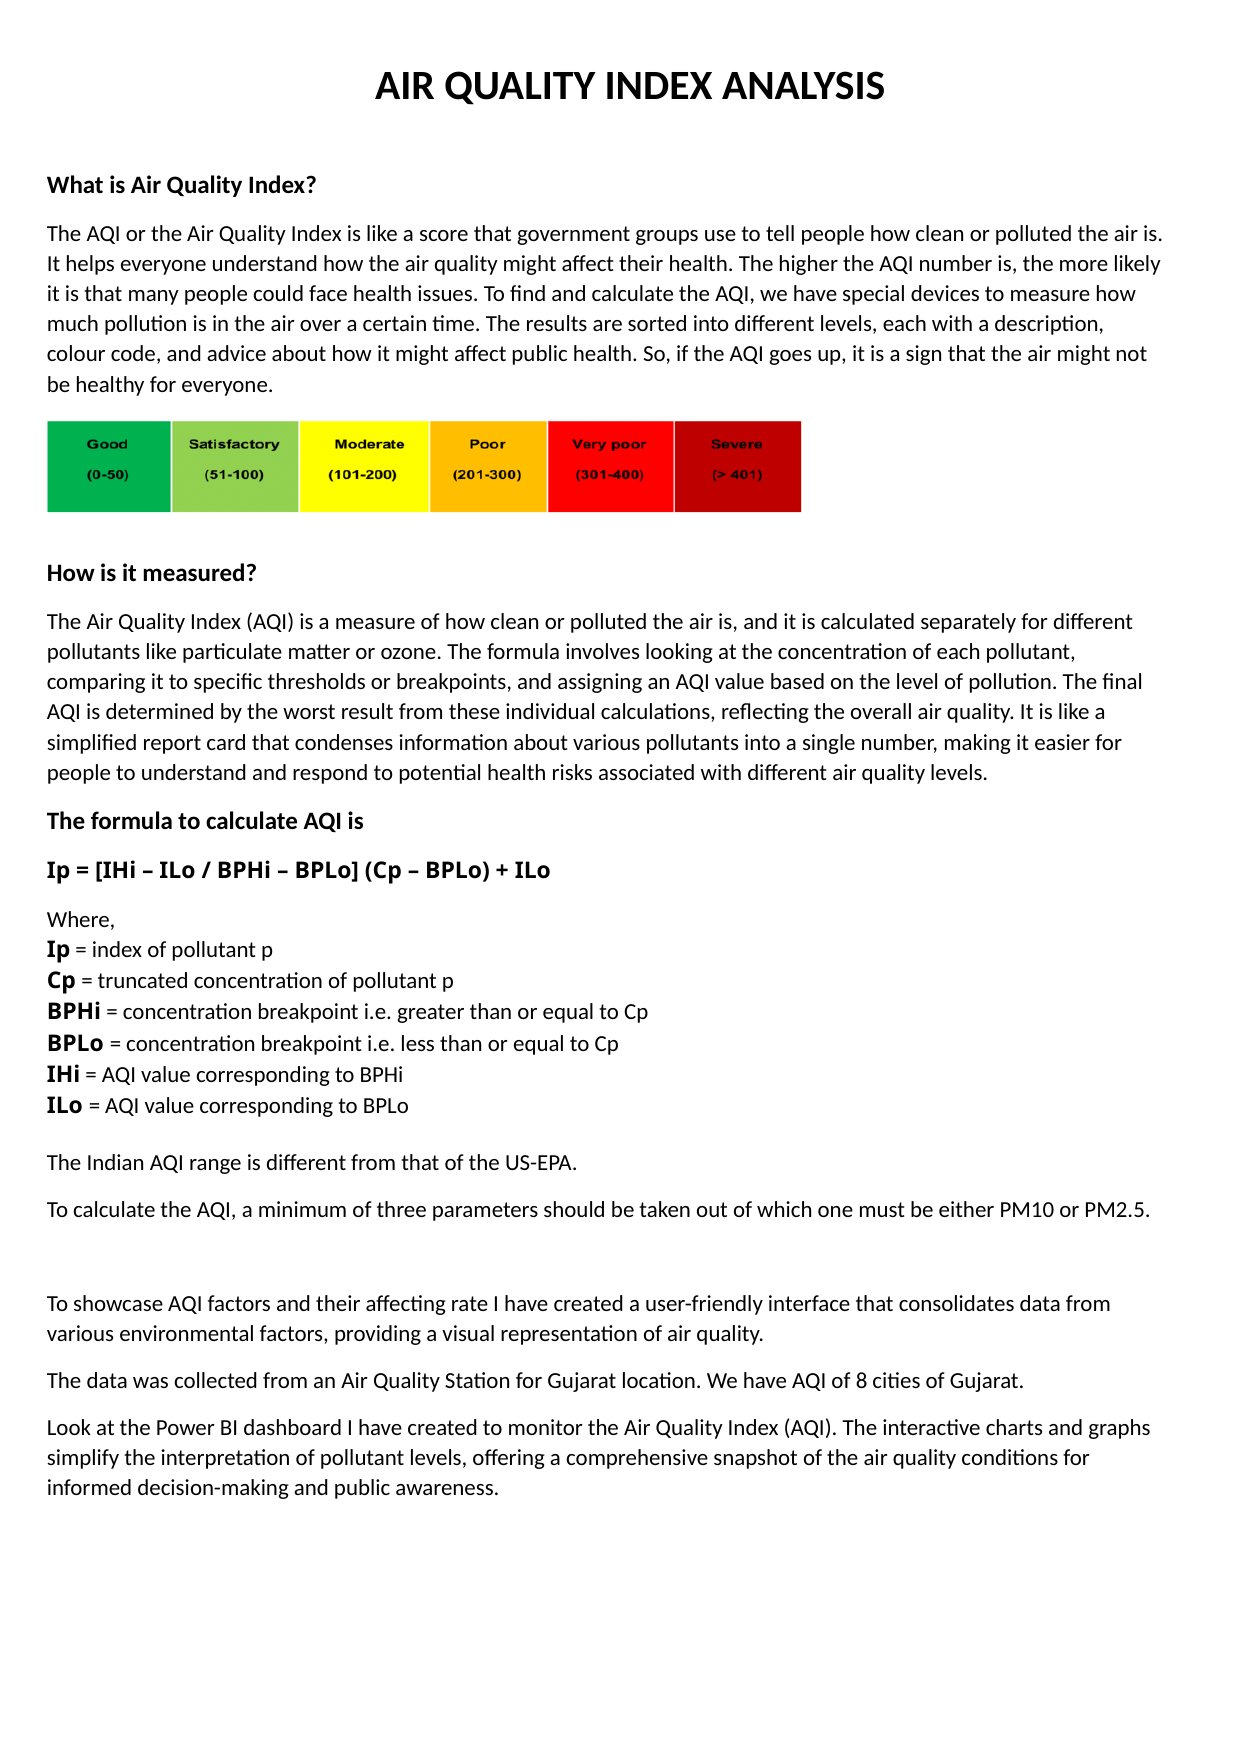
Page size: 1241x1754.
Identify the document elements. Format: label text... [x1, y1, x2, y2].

text AIR QUALITY INDEX ANALYSIS [272, 59, 1169, 110]
text Ip = [IHi – ILo / BPHi – BPLo] (Cp – BPLo) + ILo [47, 854, 1169, 886]
text The formula to calculate AQI is [47, 805, 1169, 835]
text How is it measured? [47, 557, 1169, 588]
text Ip = index of pollutant p Cp = truncated concentration of pollutant p BPHi = concentration breakpoint i.e. greater than or equal to Cp BPLo = concentration breakpoint i.e. less than or equal to Cp IHi = AQI value corresponding to BPHi ILo = AQI value corresponding to BPLo [47, 933, 1181, 1120]
picture [46, 420, 802, 513]
text What is Air Quality Index? [47, 169, 1169, 200]
text The Air Quality Index (AQI) is a measure of how clean or polluted the air is, and it is calculated separately for different pollutants like particulate matter or ozone. The formula involves looking at the concentration of each pollutant, comparing it to specific thresholds or breakpoints, and assigning an AQI value based on the level of pollution. The final AQI is determined by the worst result from these individual calculations, reflecting the overall air quality. It is like a simplified report card that condenses information about various pollutants into a single number, making it easier for people to understand and respond to potential health risks associated with different air quality levels. [47, 607, 1169, 786]
text Look at the Power BI dashboard I have created to monitor the Air Quality Index (AQI). The interactive charts and graphs simplify the interpretation of pollutant levels, offering a comprehensive snapshot of the air quality conditions for informed decision-making and public awareness. [47, 1413, 1169, 1501]
text To calculate the AQI, a minimum of three parameters should be taken out of which one must be either PM10 or PM2.5. [47, 1195, 1169, 1223]
text The data was collected from an Air Quality Station for Gujarat location. We have AQI of 8 cities of Gujarat. [47, 1366, 1169, 1394]
text To showcase AQI factors and their affecting rate I have created a user-friendly interface that consolidates data from various environmental factors, providing a visual representation of air quality. [47, 1289, 1169, 1347]
text The Indian AQI range is different from that of the US-EPA. [47, 1148, 1169, 1176]
text The AQI or the Air Quality Index is like a score that government groups use to tell people how clean or polluted the air is. It helps everyone understand how the air quality might affect their health. The higher the AQI number is, the more likely it is that many people could face health issues. To find and calculate the AQI, we have special devices to measure how much pollution is in the air over a certain time. The results are sorted into different levels, each with a description, colour code, and advice about how it might affect public health. So, if the AQI goes up, it is a sign that the air might not be healthy for everyone. [47, 219, 1169, 398]
text Where, [47, 905, 1181, 933]
